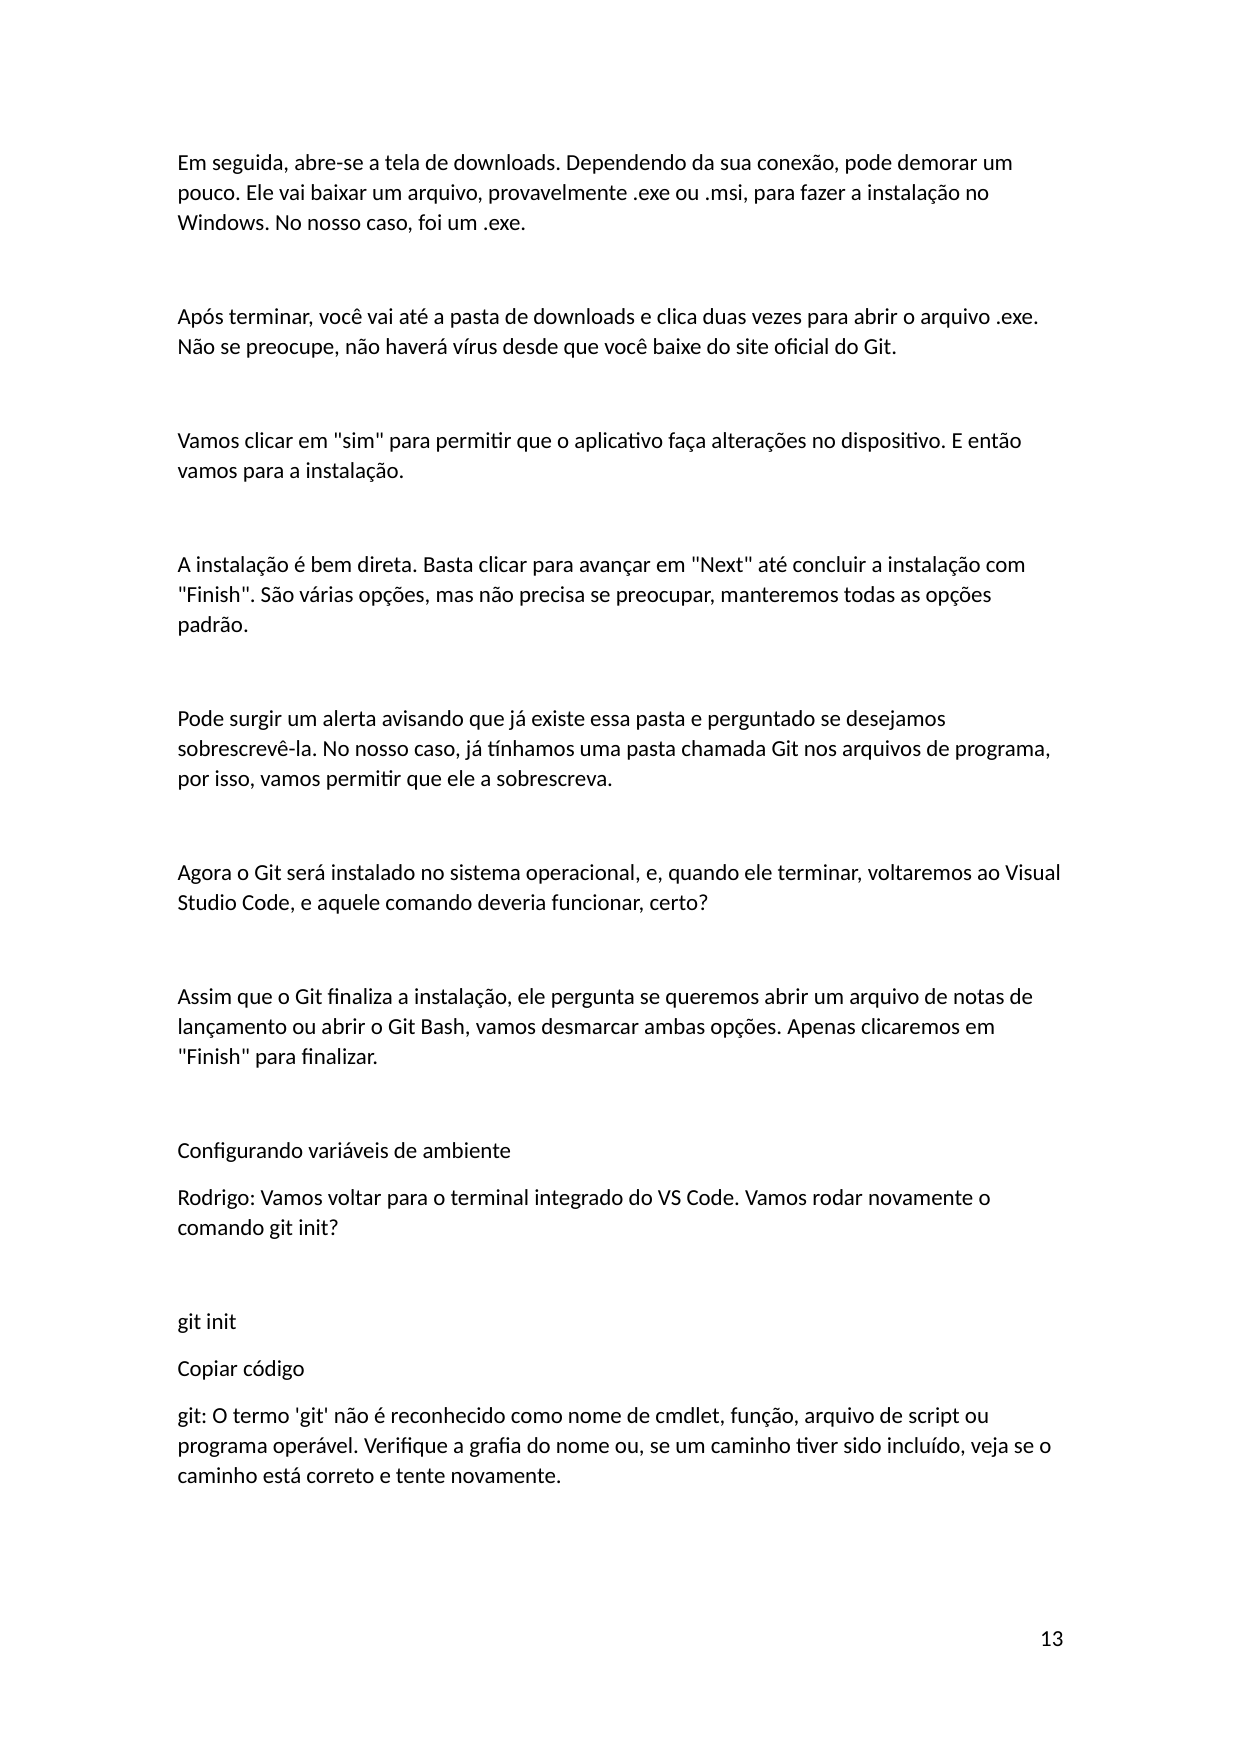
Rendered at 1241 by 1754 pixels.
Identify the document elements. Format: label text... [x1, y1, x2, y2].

text A instalação é bem direta. Basta clicar para avançar em "Next" até concluir a instalação com "Finish". São várias opções, mas não precisa se preocupar, manteremos todas as opções padrão. [177, 550, 1063, 638]
text Após terminar, você vai até a pasta de downloads e clica duas vezes para abrir o arquivo .exe. Não se preocupe, não haverá vírus desde que você baixe do site oficial do Git. [177, 302, 1063, 360]
text Rodrigo: Vamos voltar para o terminal integrado do VS Code. Vamos rodar novamente o comando git init? [177, 1183, 1063, 1241]
text Pode surgir um alerta avisando que já existe essa pasta e perguntado se desejamos sobrescrevê-la. No nosso caso, já tínhamos uma pasta chamada Git nos arquivos de programa, por isso, vamos permitir que ele a sobrescreva. [177, 704, 1063, 792]
text Em seguida, abre-se a tela de downloads. Dependendo da sua conexão, pode demorar um pouco. Ele vai baixar um arquivo, provavelmente .exe ou .msi, para fazer a instalação no Windows. No nosso caso, foi um .exe. [177, 148, 1063, 236]
text git: O termo 'git' não é reconhecido como nome de cmdlet, função, arquivo de script ou programa operável. Verifique a grafia do nome ou, se um caminho tiver sido incluído, veja se o caminho está correto e tente novamente. [177, 1401, 1063, 1489]
text Agora o Git será instalado no sistema operacional, e, quando ele terminar, voltaremos ao Visual Studio Code, e aquele comando deveria funcionar, certo? [177, 858, 1063, 916]
text Assim que o Git finaliza a instalação, ele pergunta se queremos abrir um arquivo de notas de lançamento ou abrir o Git Bash, vamos desmarcar ambas opções. Apenas clicaremos em "Finish" para finalizar. [177, 982, 1063, 1070]
text Copiar código [177, 1354, 1063, 1382]
text git init [177, 1307, 1063, 1335]
text Vamos clicar em "sim" para permitir que o aplicativo faça alterações no dispositivo. E então vamos para a instalação. [177, 426, 1063, 484]
text Configurando variáveis de ambiente [177, 1136, 1063, 1164]
